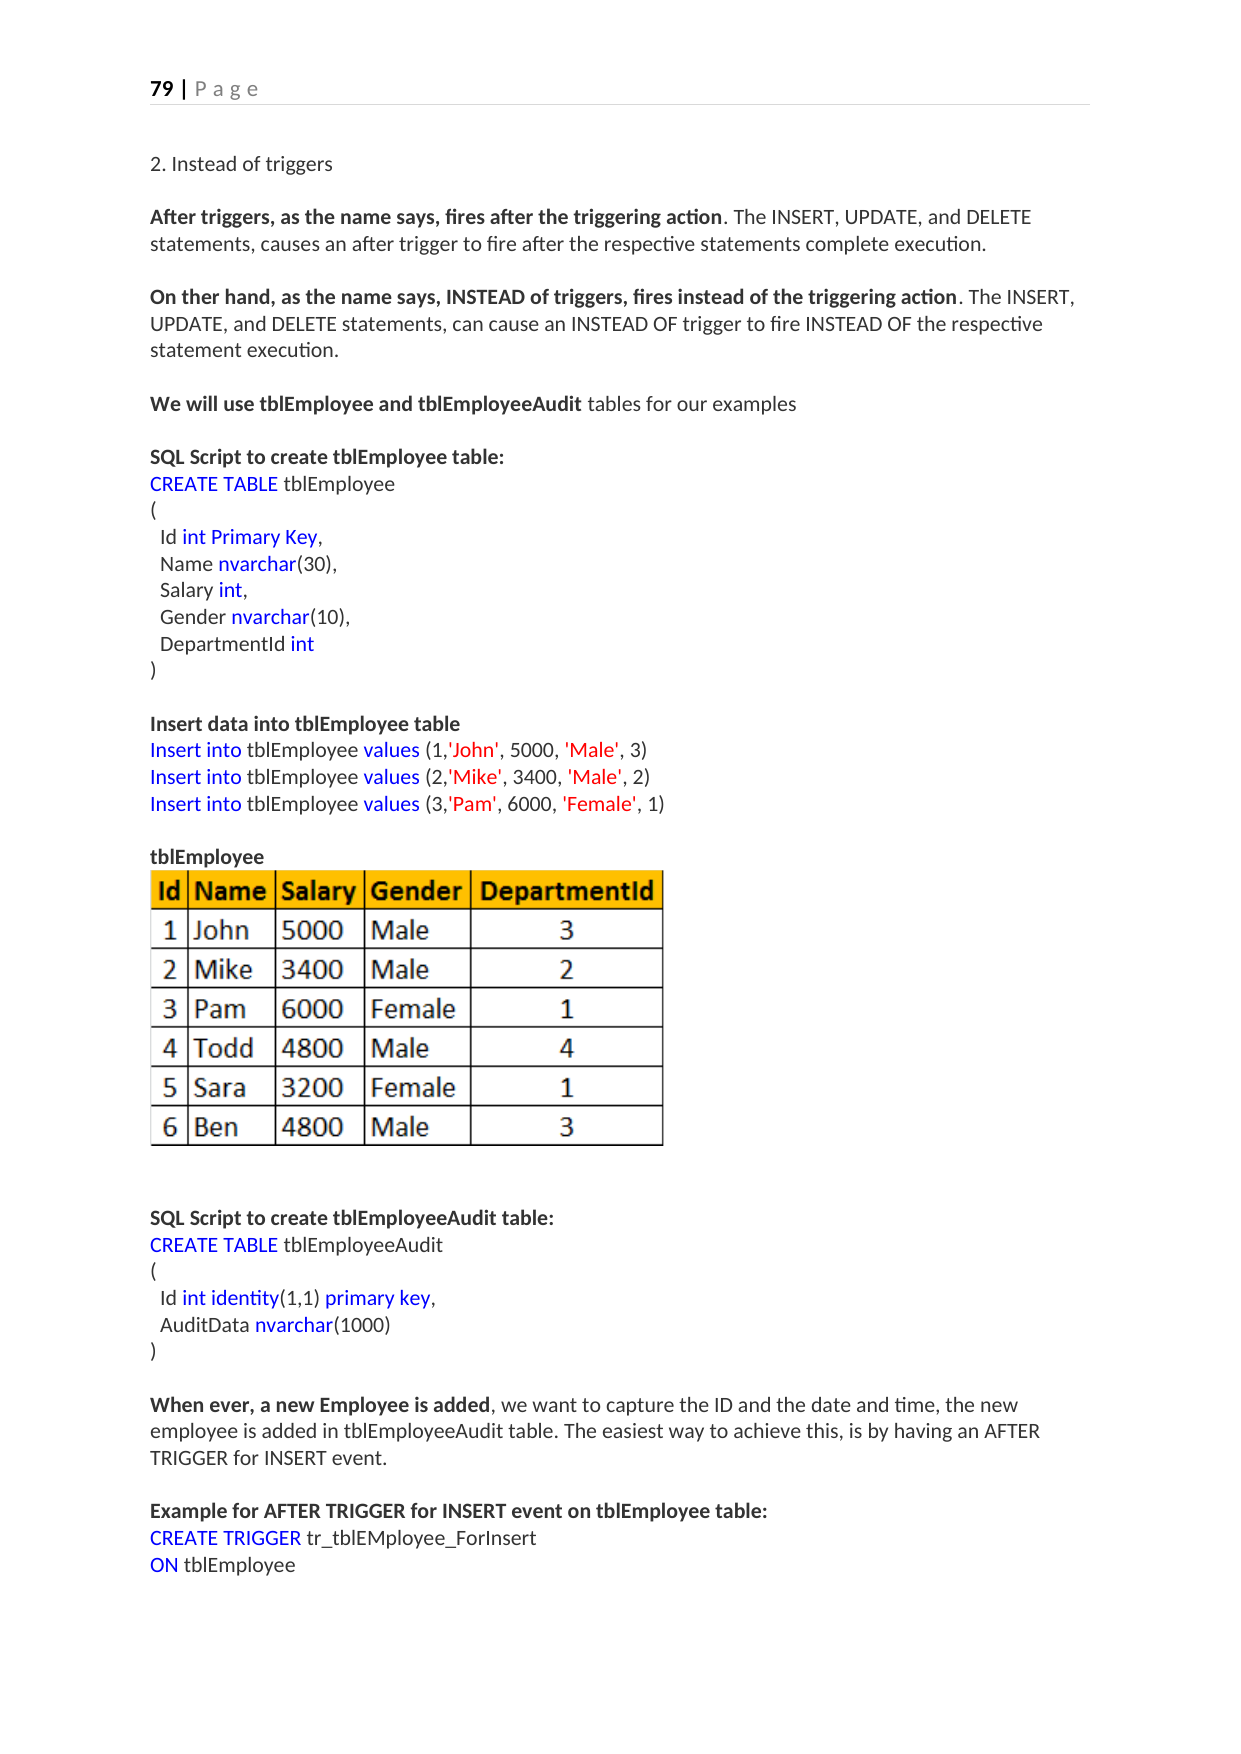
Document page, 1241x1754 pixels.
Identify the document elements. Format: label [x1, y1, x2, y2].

picture [150, 870, 664, 1146]
text [150, 150, 1090, 1578]
